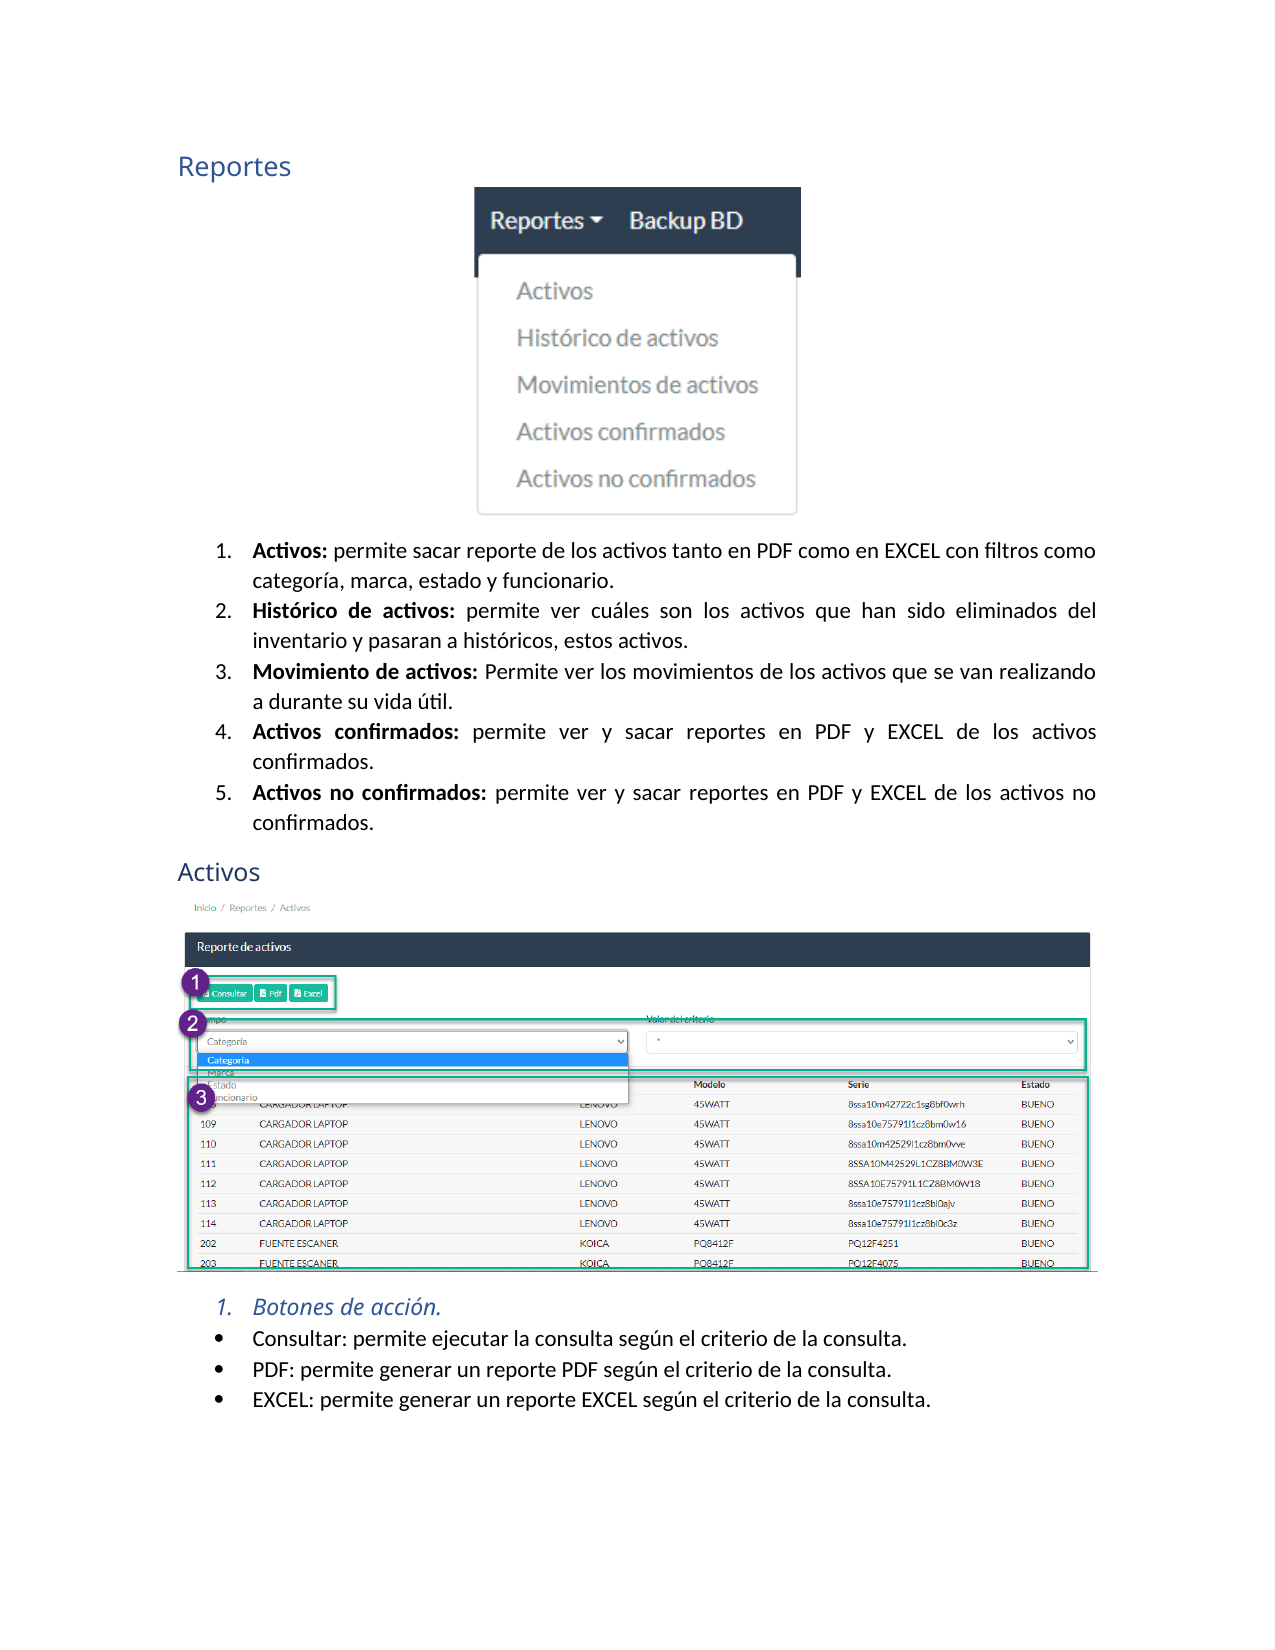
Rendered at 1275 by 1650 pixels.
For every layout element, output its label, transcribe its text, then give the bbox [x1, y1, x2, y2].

subtitle Reportes [177, 148, 1098, 184]
picture [177, 891, 1098, 1272]
subtitle Botones de acción. [215, 1291, 1098, 1322]
subtitle Activos [177, 855, 1098, 889]
picture [474, 187, 801, 517]
list Consultar: permite ejecutar la consulta según el criterio de la consulta. [215, 1324, 1098, 1352]
list Movimiento de activos: Permite ver los movimientos de los activos que se van realizando a durante su vida útil. [215, 657, 1098, 715]
list PDF: permite generar un reporte PDF según el criterio de la consulta. [215, 1355, 1098, 1383]
list Activos: permite sacar reporte de los activos tanto en PDF como en EXCEL con filtros como categoría, marca, estado y funcionario. [215, 536, 1098, 594]
list Activos confirmados: permite ver y sacar reportes en PDF y EXCEL de los activos confirmados. [215, 717, 1098, 775]
list Activos no confirmados: permite ver y sacar reportes en PDF y EXCEL de los activos no confirmados. [215, 778, 1098, 836]
list EXCEL: permite generar un reporte EXCEL según el criterio de la consulta. [215, 1385, 1098, 1413]
list Histórico de activos: permite ver cuáles son los activos que han sido eliminados del inventario y pasaran a históricos, estos activos. [215, 596, 1098, 654]
